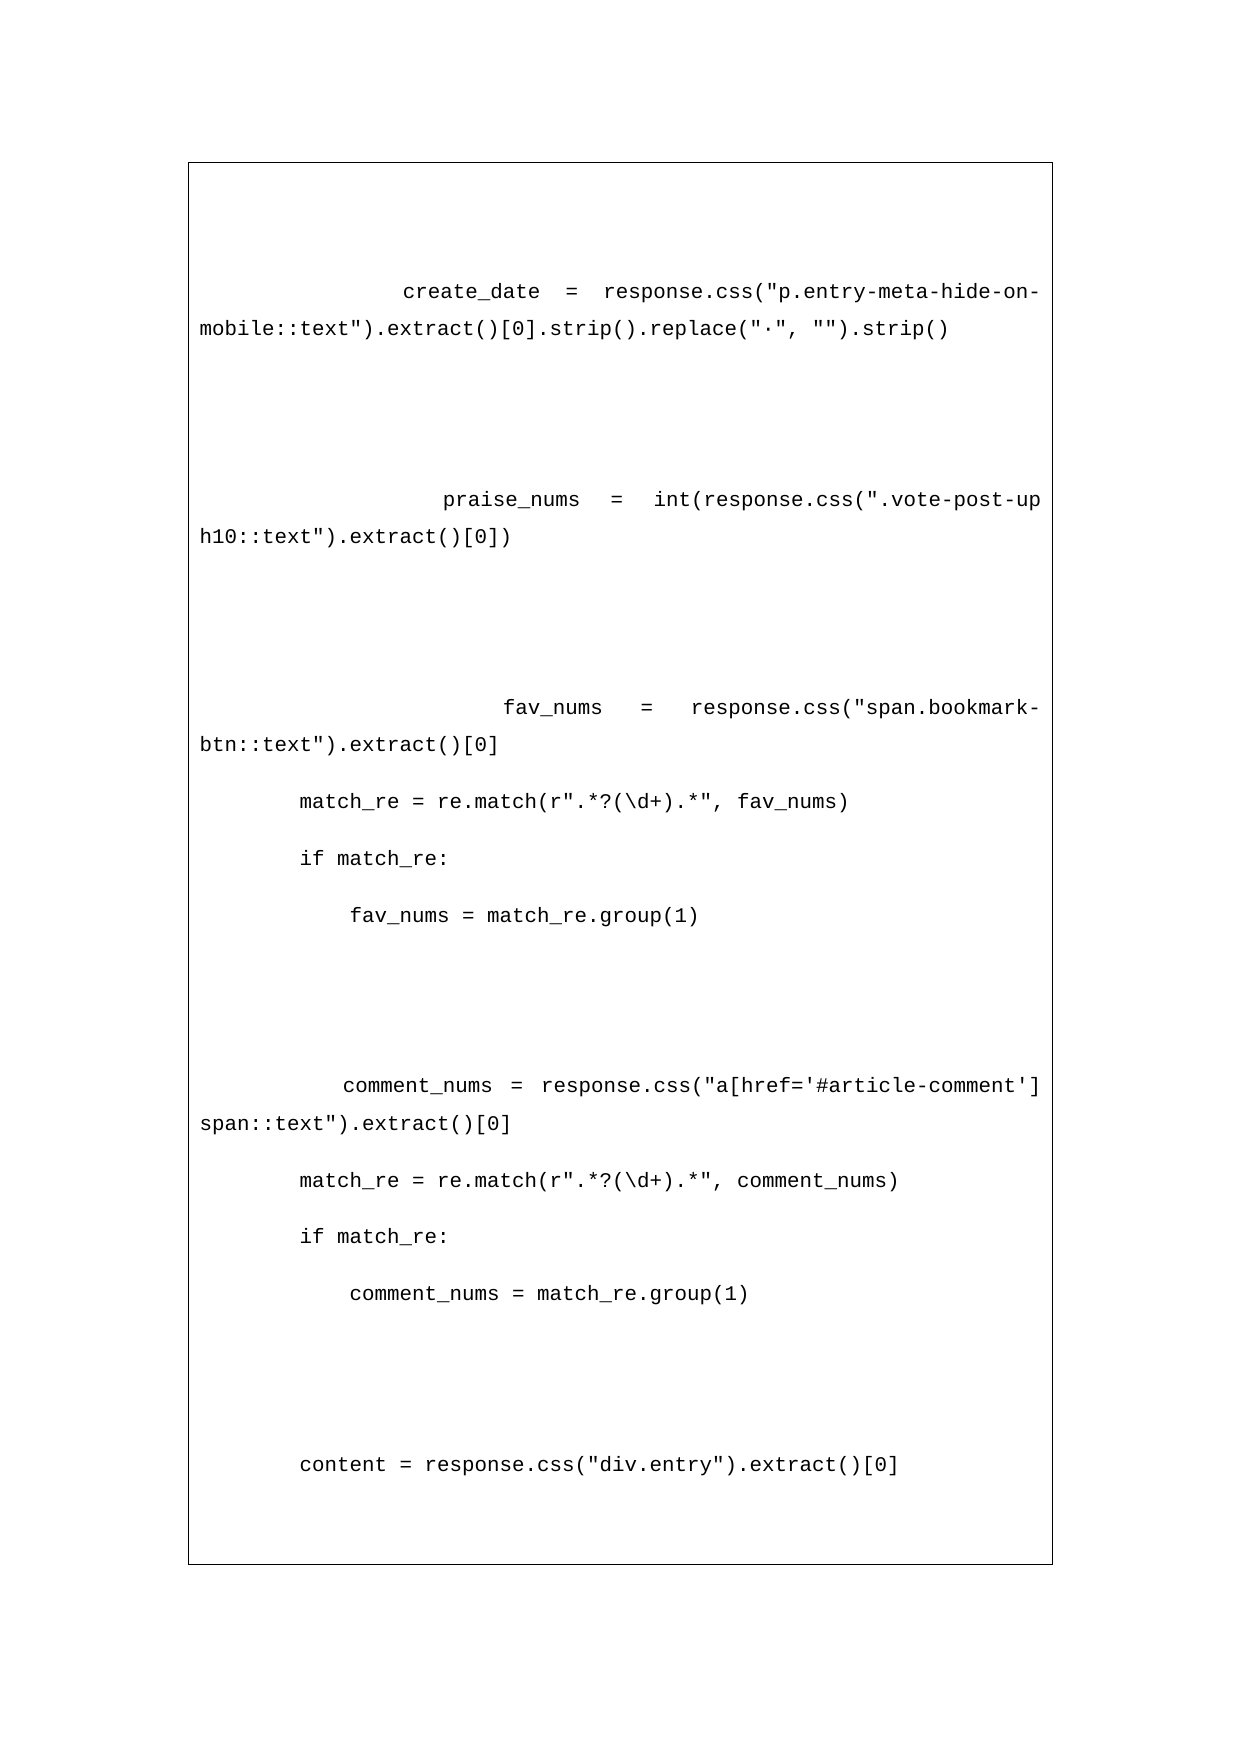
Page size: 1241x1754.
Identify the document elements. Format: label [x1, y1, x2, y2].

table_cell [189, 163, 1052, 1563]
